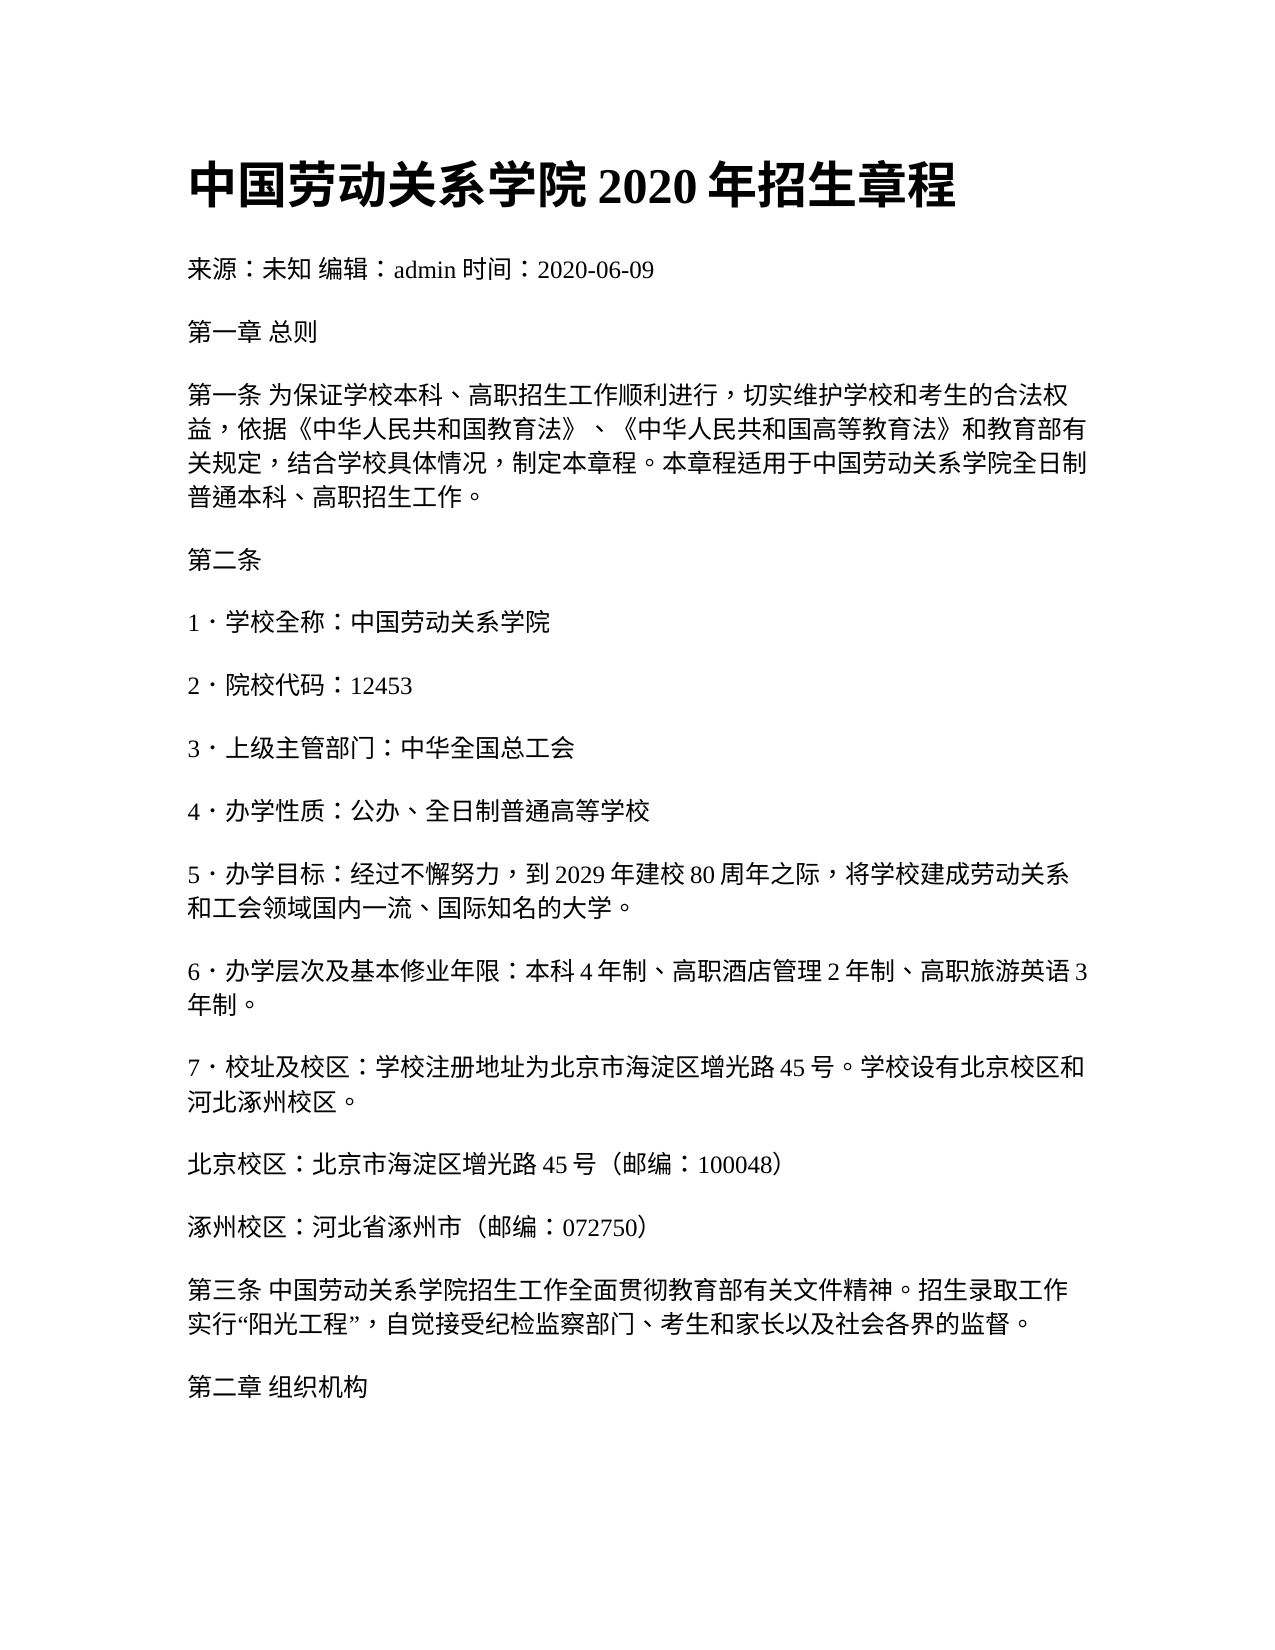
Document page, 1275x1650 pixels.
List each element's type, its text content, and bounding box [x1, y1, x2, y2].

text 1．学校全称：中国劳动关系学院 [187, 605, 1087, 639]
text 2．院校代码：12453 [187, 668, 1087, 702]
text 北京校区：北京市海淀区增光路45号（邮编：100048） [187, 1147, 1087, 1181]
text 第三条 中国劳动关系学院招生工作全面贯彻教育部有关文件精神。招生录取工作实行“阳光工程”，自觉接受纪检监察部门、考生和家长以及社会各界的监督。 [187, 1273, 1087, 1341]
text 7．校址及校区：学校注册地址为北京市海淀区增光路45号。学校设有北京校区和河北涿州校区。 [187, 1050, 1087, 1118]
text 第一章 总则 [187, 314, 1087, 348]
text 6．办学层次及基本修业年限：本科4年制、高职酒店管理2年制、高职旅游英语3年制。 [187, 953, 1087, 1021]
text 来源：未知 编辑：admin 时间：2020-06-09 [187, 252, 1087, 286]
text 第二条 [187, 542, 1087, 576]
text 3．上级主管部门：中华全国总工会 [187, 731, 1087, 765]
text 4．办学性质：公办、全日制普通高等学校 [187, 793, 1087, 828]
text 第一条 为保证学校本科、高职招生工作顺利进行，切实维护学校和考生的合法权益，依据《中华人民共和国教育法》、《中华人民共和国高等教育法》和教育部有关规定，结合学校具体情况，制定本章程。本章程适用于中国劳动关系学院全日制普通本科、高职招生工作。 [187, 377, 1087, 513]
text 涿州校区：河北省涿州市（邮编：072750） [187, 1210, 1087, 1244]
text 5．办学目标：经过不懈努力，到2029年建校80周年之际，将学校建成劳动关系和工会领域国内一流、国际知名的大学。 [187, 856, 1087, 924]
text 第二章 组织机构 [187, 1369, 1087, 1403]
subtitle 中国劳动关系学院2020年招生章程 [187, 150, 1087, 218]
